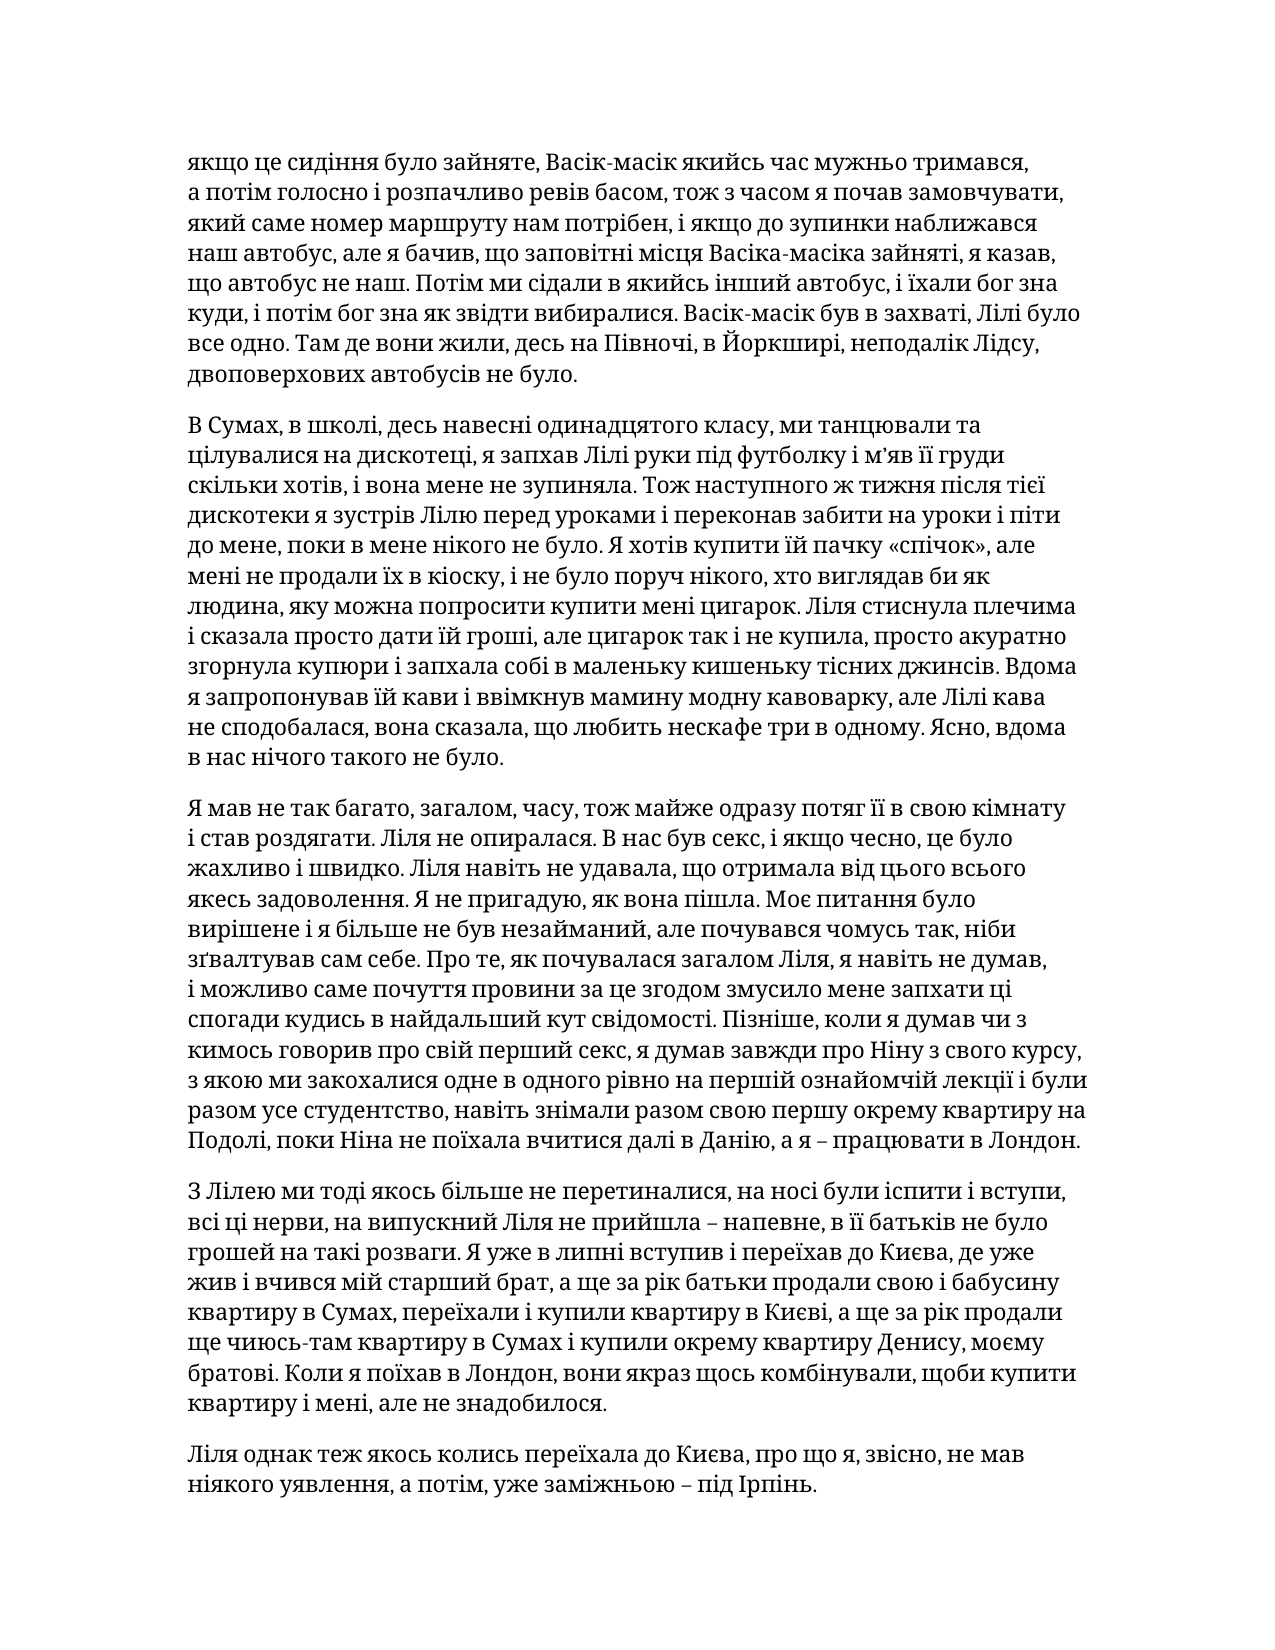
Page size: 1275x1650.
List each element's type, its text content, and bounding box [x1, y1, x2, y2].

text Ліля однак теж якось колись переїхала до Києва, про що я, звісно, не мав ніякого уявлення, а потім, уже заміжньою – під Ірпінь. [187, 1442, 1087, 1498]
text Я мав не так багато, загалом, часу, тож майже одразу потяг її в свою кімнату і став роздягати. Ліля не опиралася. В нас був секс, і якщо чесно, це було жахливо і швидко. Ліля навіть не удавала, що отримала від цього всього якесь задоволення. Я не пригадую, як вона пішла. Моє питання було вирішене і я більше не був незайманий, але почувався чомусь так, ніби зґвалтував сам себе. Про те, як почувалася загалом Ліля, я навіть не думав, і можливо саме почуття провини за це згодом змусило мене запхати ці спогади кудись в найдальший кут свідомості. Пізніше, коли я думав чи з кимось говорив про свій перший секс, я думав завжди про Ніну з свого курсу, з якою ми закохалися одне в одного рівно на першій ознайомчій лекції і були разом усе студентство, навіть знімали разом свою першу окрему квартиру на Подолі, поки Ніна не поїхала вчитися далі в Данію, а я – працювати в Лондон. [187, 796, 1087, 1154]
text З Лілею ми тоді якось більше не перетиналися, на носі були іспити і вступи, всі ці нерви, на випускний Ліля не прийшла – напевне, в її батьків не було грошей на такі розваги. Я уже в липні вступив і переїхав до Києва, де уже жив і вчився мій старший брат, а ще за рік батьки продали свою і бабусину квартиру в Сумах, переїхали і купили квартиру в Києві, а ще за рік продали ще чиюсь-там квартиру в Сумах і купили окрему квартиру Денису, моєму братові. Коли я поїхав в Лондон, вони якраз щось комбінували, щоби купити квартиру і мені, але не знадобилося. [187, 1179, 1087, 1417]
text В Сумах, в школі, десь навесні одинадцятого класу, ми танцювали та цілувалися на дискотеці, я запхав Лілі руки під футболку і м’яв її груди скільки хотів, і вона мене не зупиняла. Тож наступного ж тижня після тієї дискотеки я зустрів Лілю перед уроками і переконав забити на уроки і піти до мене, поки в мене нікого не було. Я хотів купити їй пачку «спічок», але мені не продали їх в кіоску, і не було поруч нікого, хто виглядав би як людина, яку можна попросити купити мені цигарок. Ліля стиснула плечима і сказала просто дати їй гроші, але цигарок так і не купила, просто акуратно згорнула купюри і запхала собі в маленьку кишеньку тісних джинсів. Вдома я запропонував їй кави і ввімкнув мамину модну кавоварку, але Лілі кава не сподобалася, вона сказала, що любить нескафе три в одному. Ясно, вдома в нас нічого такого не було. [187, 412, 1087, 771]
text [187, 150, 1087, 388]
